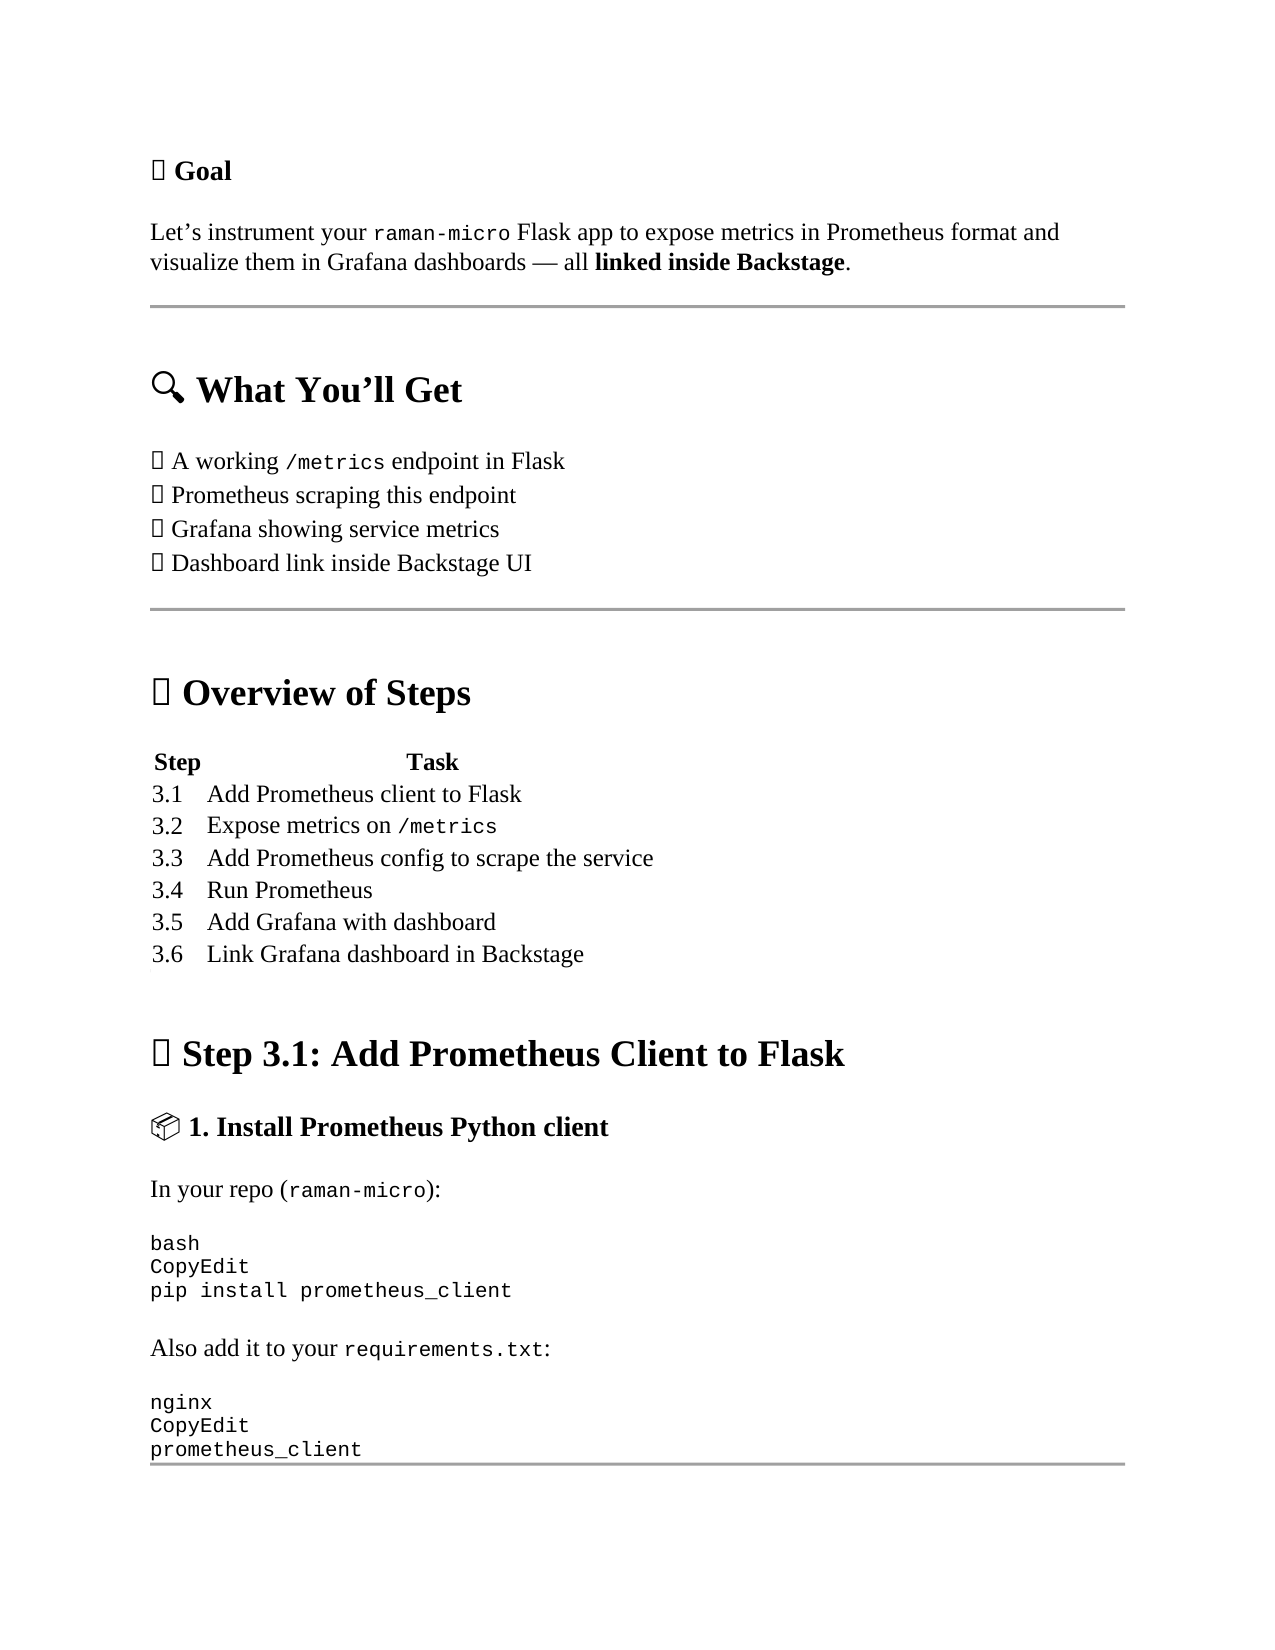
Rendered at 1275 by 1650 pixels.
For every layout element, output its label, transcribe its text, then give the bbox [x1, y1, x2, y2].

table_cell Add Grafana with dashboard [205, 905, 660, 937]
table_cell Add Prometheus client to Flask [205, 777, 660, 809]
table_cell 3.4 [150, 874, 205, 905]
table_cell 3.2 [150, 809, 205, 842]
table_cell Add Prometheus config to scrape the service [205, 842, 660, 873]
text 📁 Overview of Steps [150, 665, 1125, 716]
text 📦 1. Install Prometheus Python client [150, 1107, 1125, 1145]
table_cell 3.1 [150, 777, 205, 809]
text ✅ A working /metrics endpoint in Flask ✅ Prometheus scraping this endpoint ✅ Grafana showing service metrics ✅ Dashboard link inside Backstage UI [150, 442, 1125, 579]
table_cell Run Prometheus [205, 874, 660, 905]
text Let’s instrument your raman-micro Flask app to expose metrics in Prometheus format and visualize them in Grafana dashboards — all linked inside Backstage. [150, 217, 1125, 276]
table_cell Link Grafana dashboard in Backstage [205, 937, 660, 969]
text Also add it to your requirements.txt: [150, 1333, 1125, 1362]
table_cell 3.3 [150, 842, 205, 873]
table_cell 3.5 [150, 905, 205, 937]
text ✅ Step 3.1: Add Prometheus Client to Flask [150, 1026, 1125, 1077]
table_cell 3.6 [150, 937, 205, 969]
text CopyEdit [150, 1256, 1125, 1280]
text pip install prometheus_client [150, 1280, 1125, 1304]
table_header Task [205, 745, 660, 777]
text In your repo (raman-micro): [150, 1174, 1125, 1204]
table_header Step [150, 745, 205, 777]
table_cell Expose metrics on /metrics [205, 809, 660, 842]
text bash [150, 1233, 1125, 1256]
text 🔍 What You’ll Get [150, 362, 1125, 413]
text nginx [150, 1392, 1125, 1415]
text prometheus_client [150, 1439, 1125, 1462]
text CopyEdit [150, 1415, 1125, 1439]
text 🎯 Goal [150, 150, 1125, 188]
